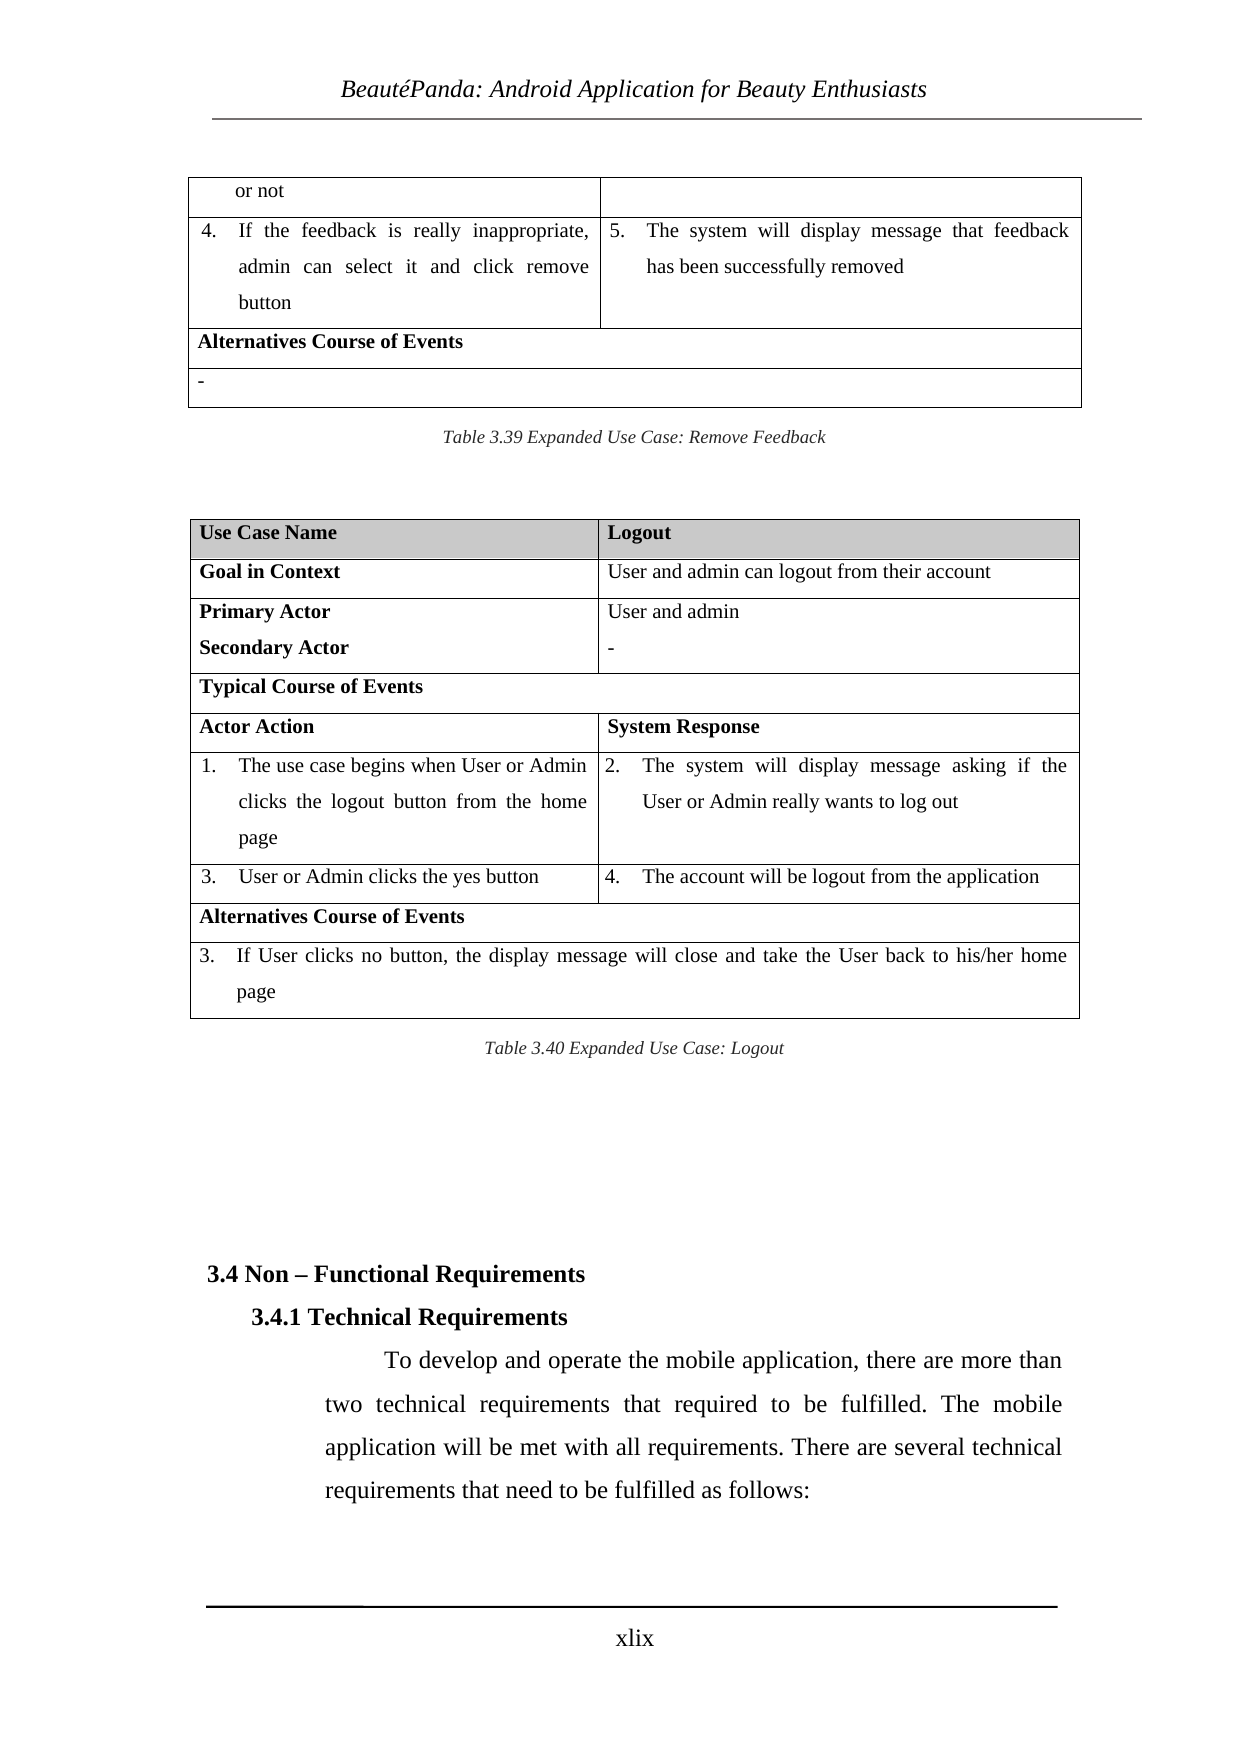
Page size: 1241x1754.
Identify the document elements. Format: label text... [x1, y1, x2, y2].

table_cell Primary Actor Secondary Actor [191, 599, 598, 673]
table_cell Actor Action [191, 714, 598, 752]
table_cell The use case begins when User or Admin clicks the logout button from the home page [191, 753, 598, 863]
table_cell Goal in Context [191, 560, 598, 598]
text Table 3.40 Expanded Use Case: Logout [207, 1037, 1063, 1058]
table_cell Alternatives Course of Events [189, 329, 1081, 367]
table_cell If User clicks no button, the display message will close and take the User back to his/her home page [191, 943, 1079, 1018]
table_cell The account will be logout from the application [599, 865, 1079, 903]
table_cell User and admin can logout from their account [599, 560, 1079, 598]
table_cell User or Admin clicks the yes button [191, 865, 598, 903]
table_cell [189, 178, 600, 217]
table_cell The system will display message that feedback has been successfully removed [601, 218, 1081, 328]
subtitle 3.4.1 Technical Requirements [251, 1302, 1063, 1331]
table_header Use Case Name [191, 520, 598, 558]
table_cell User and admin - [599, 599, 1079, 673]
subtitle 3.4 Non – Functional Requirements [207, 1259, 1063, 1288]
list To develop and operate the mobile application, there are more than two technical requirements that required to be fulfilled. The mobile application will be met with all requirements. There are several technical requirements that need to be fulfilled as follows: [325, 1346, 1063, 1504]
table_cell - [189, 369, 1081, 407]
table_cell Typical Course of Events [191, 674, 1079, 713]
table_cell System Response [599, 714, 1079, 752]
table_header Logout [599, 520, 1079, 558]
table_cell The system will display message asking if the User or Admin really wants to log out [599, 753, 1079, 863]
table_cell Alternatives Course of Events [191, 904, 1079, 942]
table_cell If the feedback is really inappropriate, admin can select it and click remove button [189, 218, 600, 328]
text Table 3.39 Expanded Use Case: Remove Feedback [207, 426, 1063, 447]
table_cell [601, 178, 1081, 217]
